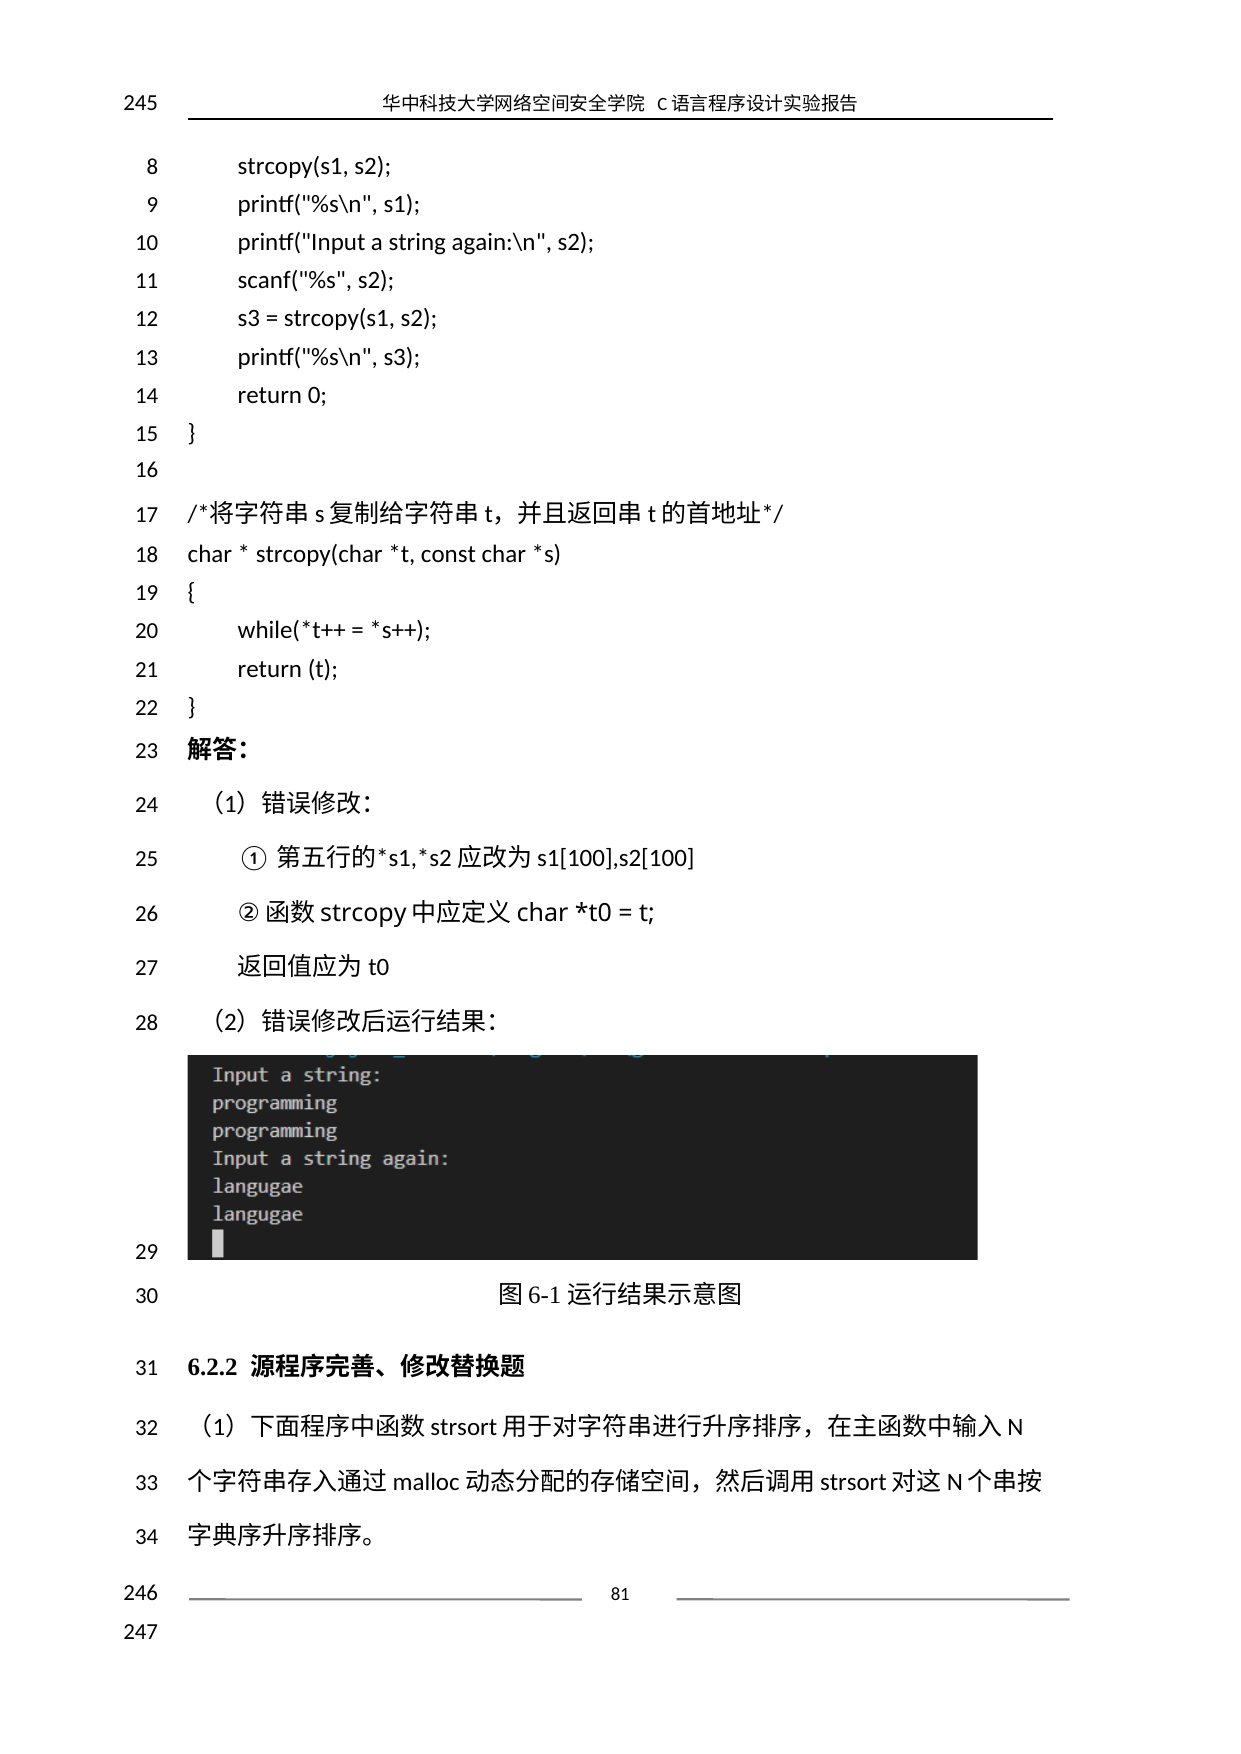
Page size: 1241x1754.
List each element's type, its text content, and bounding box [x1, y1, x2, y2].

text 返回值应为 t0 [187, 947, 1053, 983]
text while(*t++ = *s++); [187, 615, 1053, 645]
text printf("%s\n", s1); [187, 188, 1053, 219]
text （1）错误修改： [187, 783, 1053, 820]
picture [187, 1055, 978, 1260]
text ②函数strcopy中应定义char *t0 = t; [187, 892, 1053, 928]
text /*将字符串s复制给字符串t，并且返回串t的首地址*/ [187, 493, 1053, 529]
text { [187, 577, 1053, 607]
subtitle 6.2.2 源程序完善、修改替换题 [187, 1346, 1053, 1382]
text return (t); [187, 653, 1053, 683]
text printf("%s\n", s3); [187, 341, 1053, 371]
text } [187, 417, 1053, 447]
text } [187, 691, 1053, 721]
text ①第五行的*s1,*s2应改为s1[100],s2[100] [187, 838, 1053, 874]
text scanf("%s", s2); [187, 264, 1053, 295]
text （2）错误修改后运行结果： [187, 1001, 1053, 1037]
text 图6-1 运行结果示意图 [187, 1275, 1053, 1311]
text printf("Input a string again:\n", s2); [187, 226, 1053, 257]
text return 0; [187, 379, 1053, 409]
text （1）下面程序中函数strsort用于对字符串进行升序排序，在主函数中输入N个字符串存入通过malloc动态分配的存储空间，然后调用strsort对这N个串按字典序升序排序。 [187, 1407, 1053, 1552]
text 解答： [187, 729, 1053, 765]
text char * strcopy(char *t, const char *s) [187, 538, 1053, 569]
text strcopy(s1, s2); [187, 150, 1053, 181]
text s3 = strcopy(s1, s2); [187, 302, 1053, 333]
